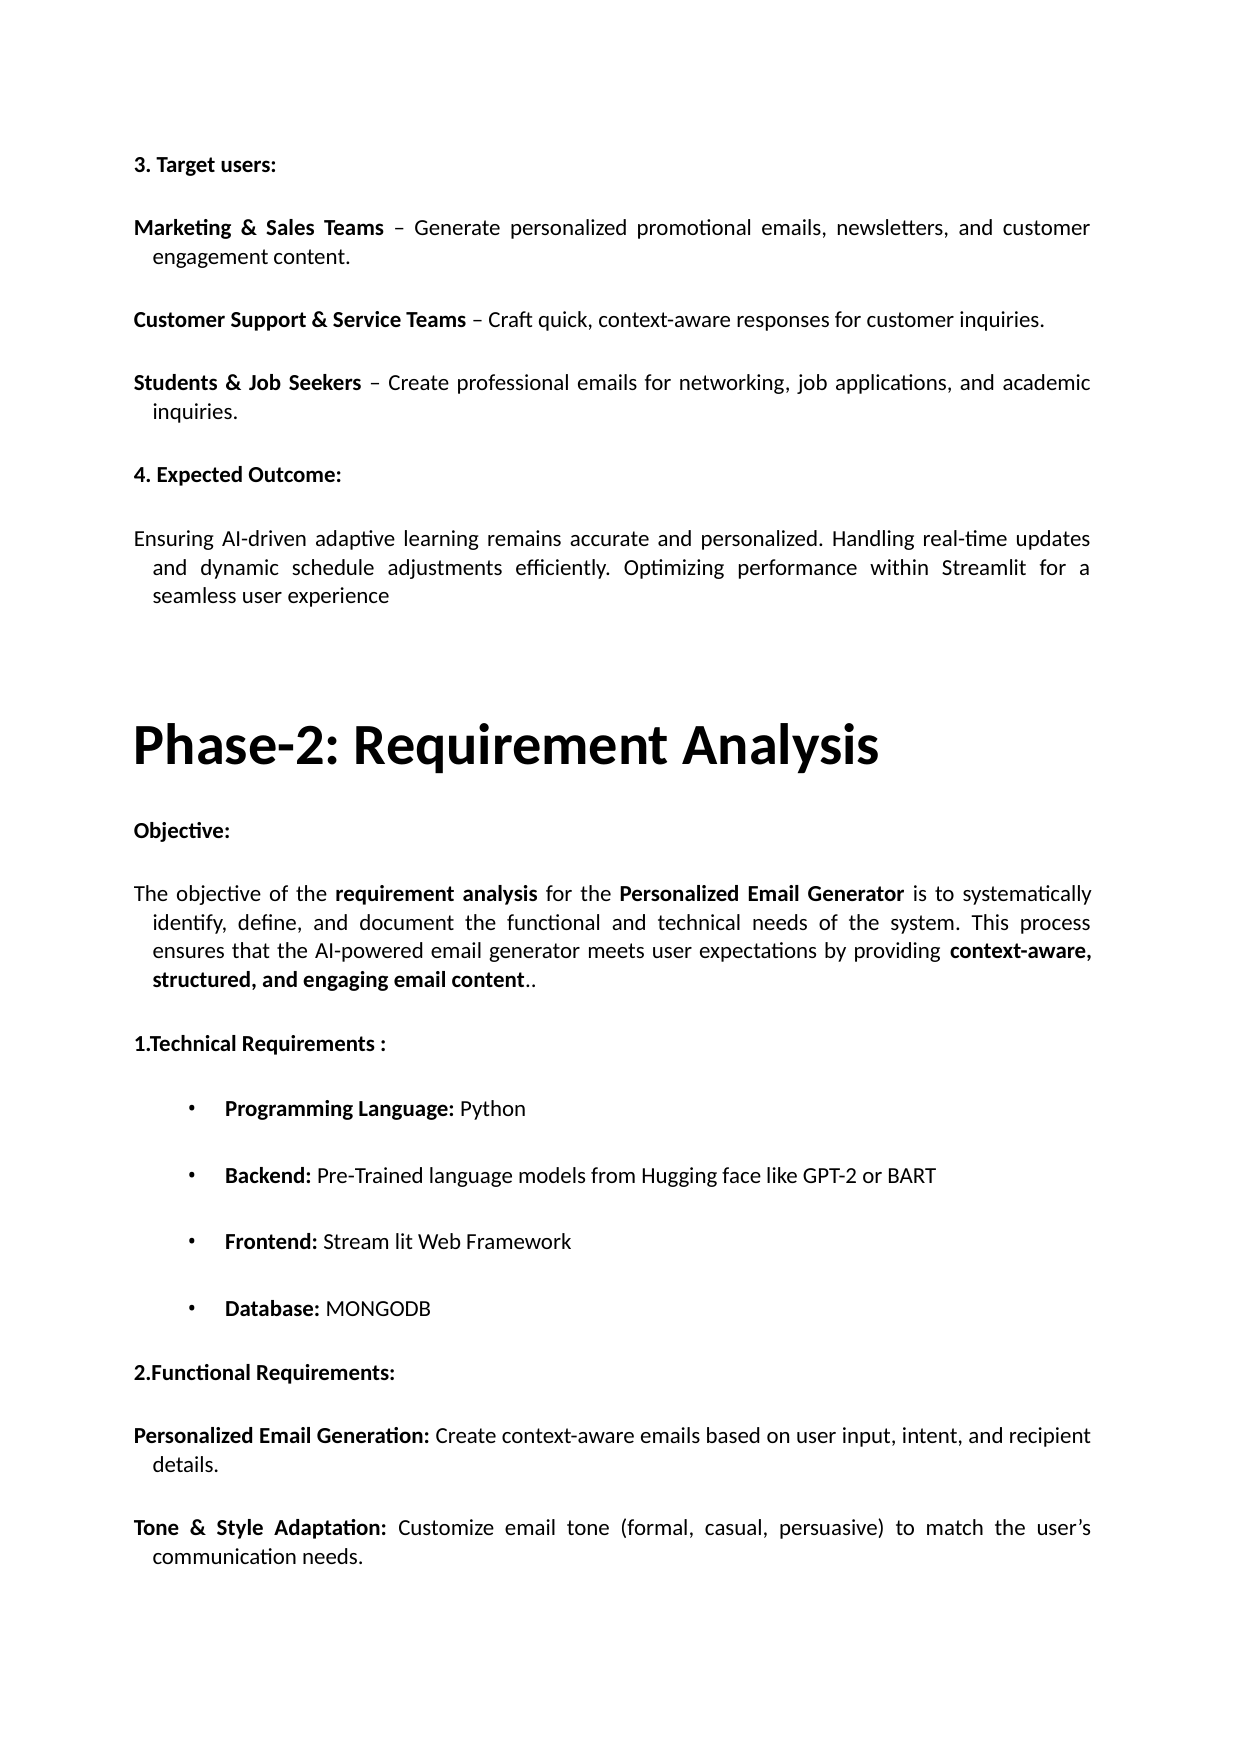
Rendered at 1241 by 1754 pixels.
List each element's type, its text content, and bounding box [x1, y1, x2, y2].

text 1.Technical Requirements : [133, 1029, 1092, 1057]
list Database: MONGODB [187, 1292, 1092, 1323]
list Programming Language: Python [187, 1092, 1092, 1123]
text 2.Functional Requirements: [133, 1358, 1092, 1386]
text Ensuring AI-driven adaptive learning remains accurate and personalized. Handling real-time updates and dynamic schedule adjustments efficiently. Optimizing performance within Streamlit for a seamless user experience [133, 524, 1092, 609]
list Frontend: Stream lit Web Framework [187, 1225, 1092, 1256]
text Phase-2: Requirement Analysis [133, 708, 1092, 779]
text The objective of the requirement analysis for the Personalized Email Generator is to systematically identify, define, and document the functional and technical needs of the system. This process ensures that the AI-powered email generator meets user expectations by providing context-aware, structured, and engaging email content.. [133, 879, 1092, 993]
text Tone & Style Adaptation: Customize email tone (formal, casual, persuasive) to match the user’s communication needs. [133, 1513, 1092, 1570]
text 3. Target users: [133, 150, 1092, 178]
list Backend: Pre-Trained language models from Hugging face like GPT-2 or BART [187, 1158, 1092, 1190]
text Customer Support & Service Teams – Craft quick, context-aware responses for customer inquiries. [133, 305, 1092, 333]
text Objective: [133, 816, 1092, 844]
text Personalized Email Generation: Create context-aware emails based on user input, intent, and recipient details. [133, 1421, 1092, 1478]
text Marketing & Sales Teams – Generate personalized promotional emails, newsletters, and customer engagement content. [133, 213, 1092, 270]
text Students & Job Seekers – Create professional emails for networking, job applications, and academic inquiries. [133, 368, 1092, 425]
text 4. Expected Outcome: [133, 461, 1092, 489]
